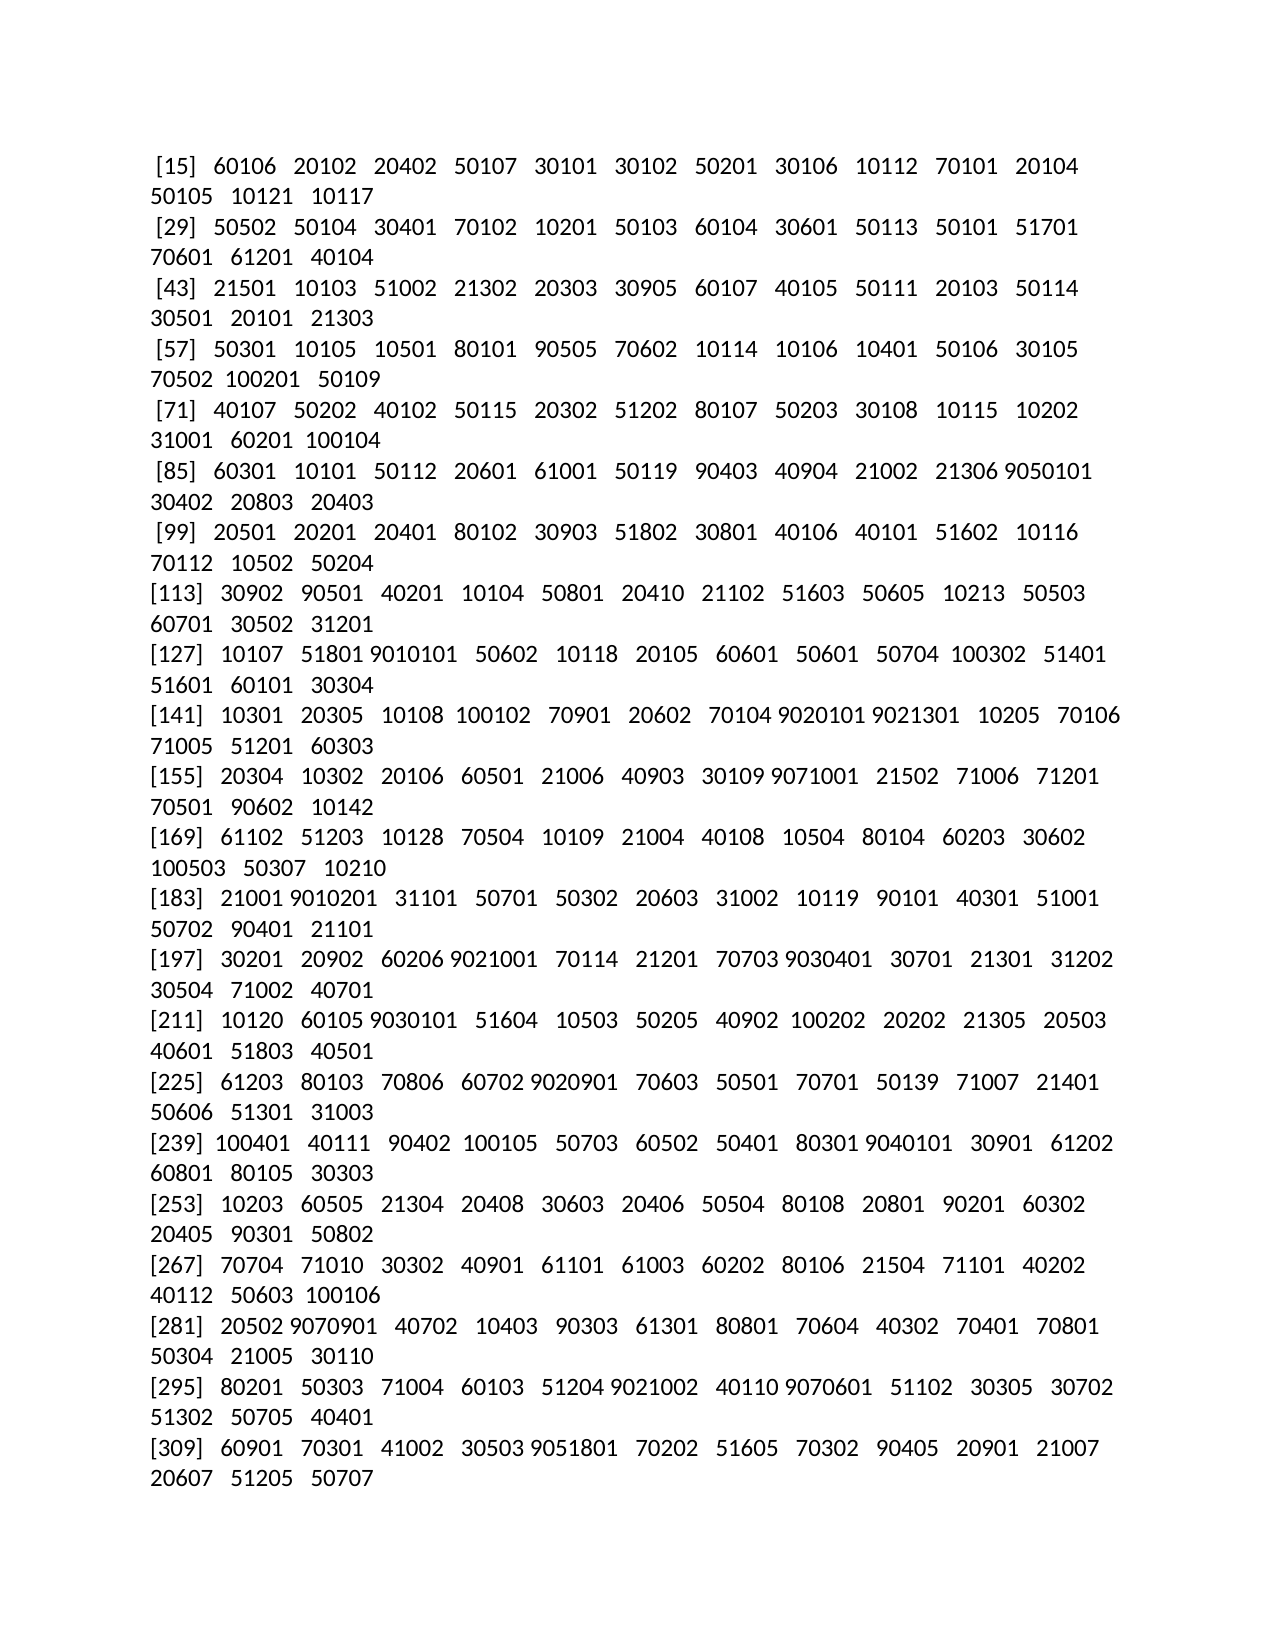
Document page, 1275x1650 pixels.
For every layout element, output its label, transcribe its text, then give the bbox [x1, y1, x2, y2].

text [155] 20304 10302 20106 60501 21006 40903 30109 9071001 21502 71006 71201 70501 90602 10142 [150, 760, 1125, 821]
text [253] 10203 60505 21304 20408 30603 20406 50504 80108 20801 90201 60302 20405 90301 50802 [150, 1188, 1125, 1249]
text [113] 30902 90501 40201 10104 50801 20410 21102 51603 50605 10213 50503 60701 30502 31201 [150, 577, 1125, 638]
text [281] 20502 9070901 40702 10403 90303 61301 80801 70604 40302 70401 70801 50304 21005 30110 [150, 1310, 1125, 1371]
text [309] 60901 70301 41002 30503 9051801 70202 51605 70302 90405 20901 21007 20607 51205 50707 [150, 1432, 1125, 1493]
text [71] 40107 50202 40102 50115 20302 51202 80107 50203 30108 10115 10202 31001 60201 100104 [150, 394, 1125, 455]
text [239] 100401 40111 90402 100105 50703 60502 50401 80301 9040101 30901 61202 60801 80105 30303 [150, 1127, 1125, 1188]
text [29] 50502 50104 30401 70102 10201 50103 60104 30601 50113 50101 51701 70601 61201 40104 [150, 211, 1125, 272]
text [43] 21501 10103 51002 21302 20303 30905 60107 40105 50111 20103 50114 30501 20101 21303 [150, 272, 1125, 333]
text [169] 61102 51203 10128 70504 10109 21004 40108 10504 80104 60203 30602 100503 50307 10210 [150, 821, 1125, 882]
text [57] 50301 10105 10501 80101 90505 70602 10114 10106 10401 50106 30105 70502 100201 50109 [150, 333, 1125, 394]
text [85] 60301 10101 50112 20601 61001 50119 90403 40904 21002 21306 9050101 30402 20803 20403 [150, 455, 1125, 516]
text [99] 20501 20201 20401 80102 30903 51802 30801 40106 40101 51602 10116 70112 10502 50204 [150, 516, 1125, 577]
text [295] 80201 50303 71004 60103 51204 9021002 40110 9070601 51102 30305 30702 51302 50705 40401 [150, 1371, 1125, 1432]
text [183] 21001 9010201 31101 50701 50302 20603 31002 10119 90101 40301 51001 50702 90401 21101 [150, 882, 1125, 943]
text [225] 61203 80103 70806 60702 9020901 70603 50501 70701 50139 71007 21401 50606 51301 31003 [150, 1066, 1125, 1127]
text [141] 10301 20305 10108 100102 70901 20602 70104 9020101 9021301 10205 70106 71005 51201 60303 [150, 699, 1125, 760]
text [127] 10107 51801 9010101 50602 10118 20105 60601 50601 50704 100302 51401 51601 60101 30304 [150, 638, 1125, 699]
text [15] 60106 20102 20402 50107 30101 30102 50201 30106 10112 70101 20104 50105 10121 10117 [150, 150, 1125, 211]
text [267] 70704 71010 30302 40901 61101 61003 60202 80106 21504 71101 40202 40112 50603 100106 [150, 1249, 1125, 1310]
text [197] 30201 20902 60206 9021001 70114 21201 70703 9030401 30701 21301 31202 30504 71002 40701 [150, 943, 1125, 1004]
text [211] 10120 60105 9030101 51604 10503 50205 40902 100202 20202 21305 20503 40601 51803 40501 [150, 1004, 1125, 1066]
